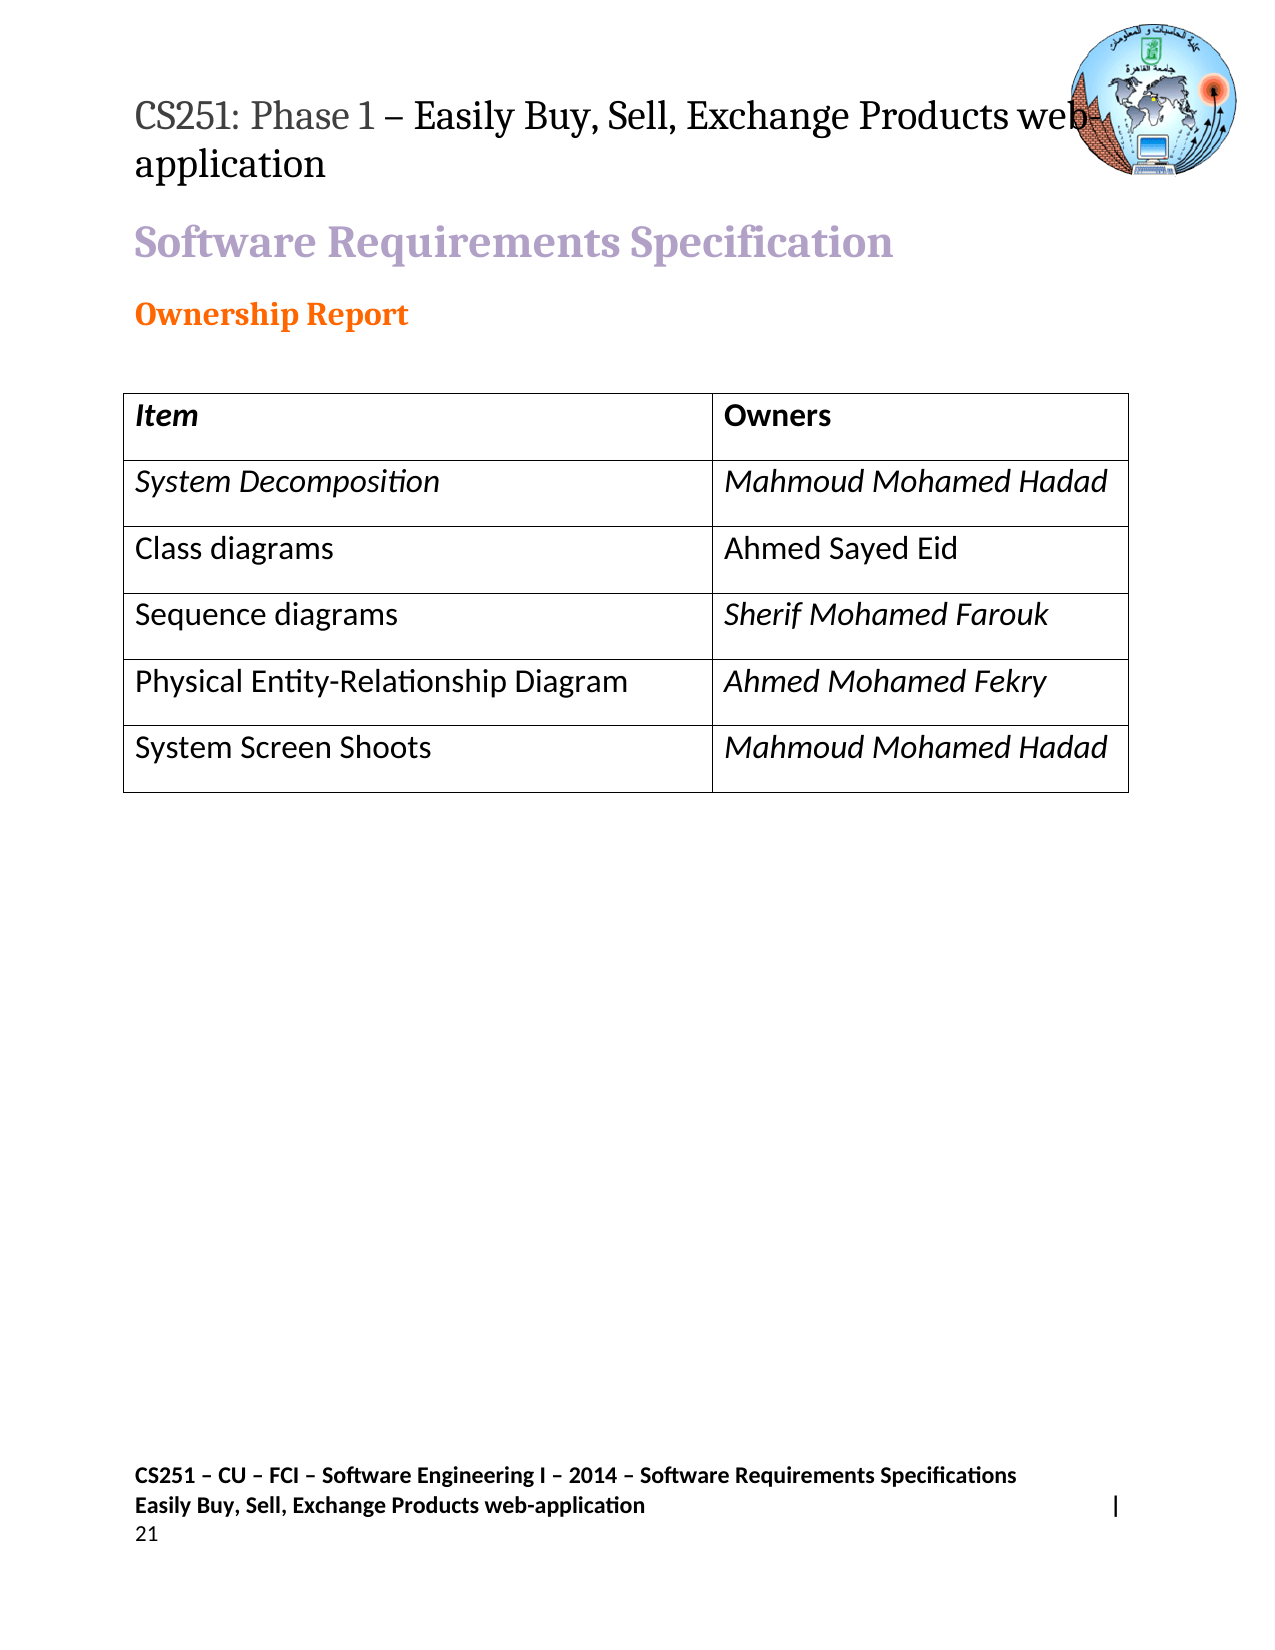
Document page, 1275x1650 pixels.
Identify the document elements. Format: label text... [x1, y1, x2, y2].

table_header Item [124, 394, 712, 459]
table_cell Mahmoud Mohamed Hadad [713, 726, 1128, 792]
picture [1071, 24, 1238, 180]
table_cell Physical Entity-Relationship Diagram [124, 660, 712, 725]
subtitle Ownership Report [135, 295, 1140, 334]
table_cell Ahmed Sayed Eid [713, 527, 1128, 592]
table_cell Class diagrams [124, 527, 712, 592]
table_header Owners [713, 394, 1128, 459]
table_cell Ahmed Mohamed Fekry [713, 660, 1128, 725]
table_cell Sequence diagrams [124, 594, 712, 659]
picture [1073, 111, 1083, 128]
table_cell System Screen Shoots [124, 726, 712, 792]
table_cell Mahmoud Mohamed Hadad [713, 461, 1128, 526]
table_cell System Decomposition [124, 461, 712, 526]
table_cell Sherif Mohamed Farouk [713, 594, 1128, 659]
